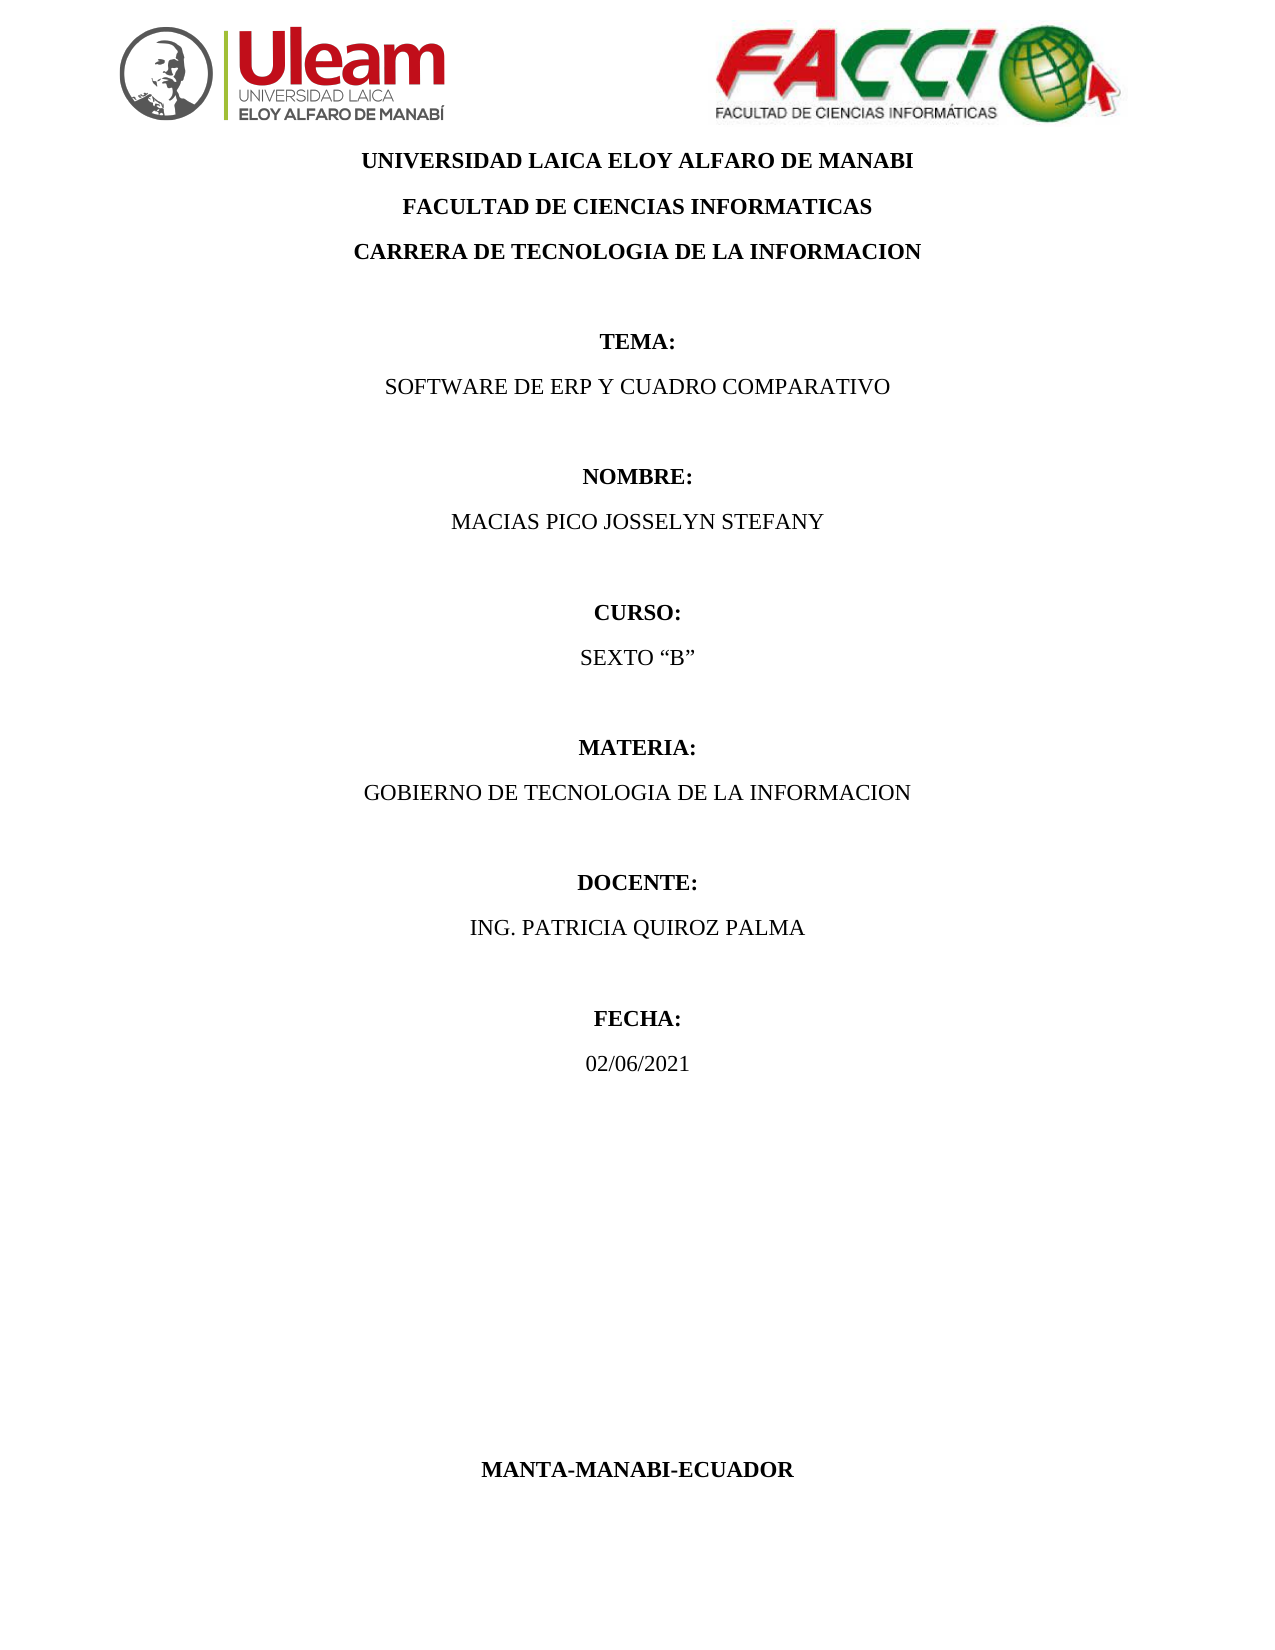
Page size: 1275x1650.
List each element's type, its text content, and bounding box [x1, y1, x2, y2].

picture [86, 17, 460, 135]
text NOMBRE: [177, 463, 1098, 490]
text TEMA: [177, 328, 1098, 354]
picture [700, 20, 1177, 127]
text MATERIA: [177, 734, 1098, 760]
text MACIAS PICO JOSSELYN STEFANY [177, 508, 1098, 535]
text GOBIERNO DE TECNOLOGIA DE LA INFORMACION [177, 779, 1098, 805]
text UNIVERSIDAD LAICA ELOY ALFARO DE MANABI [177, 148, 1098, 174]
text FECHA: [177, 1004, 1098, 1031]
text ING. PATRICIA QUIROZ PALMA [177, 914, 1098, 941]
text CARRERA DE TECNOLOGIA DE LA INFORMACION [177, 238, 1098, 264]
text SOFTWARE DE ERP Y CUADRO COMPARATIVO [177, 373, 1098, 399]
text 02/06/2021 [177, 1050, 1098, 1076]
text CURSO: [177, 599, 1098, 625]
text MANTA-MANABI-ECUADOR [177, 1456, 1098, 1482]
text FACULTAD DE CIENCIAS INFORMATICAS [177, 193, 1098, 219]
text SEXTO “B” [177, 644, 1098, 670]
text DOCENTE: [177, 869, 1098, 896]
